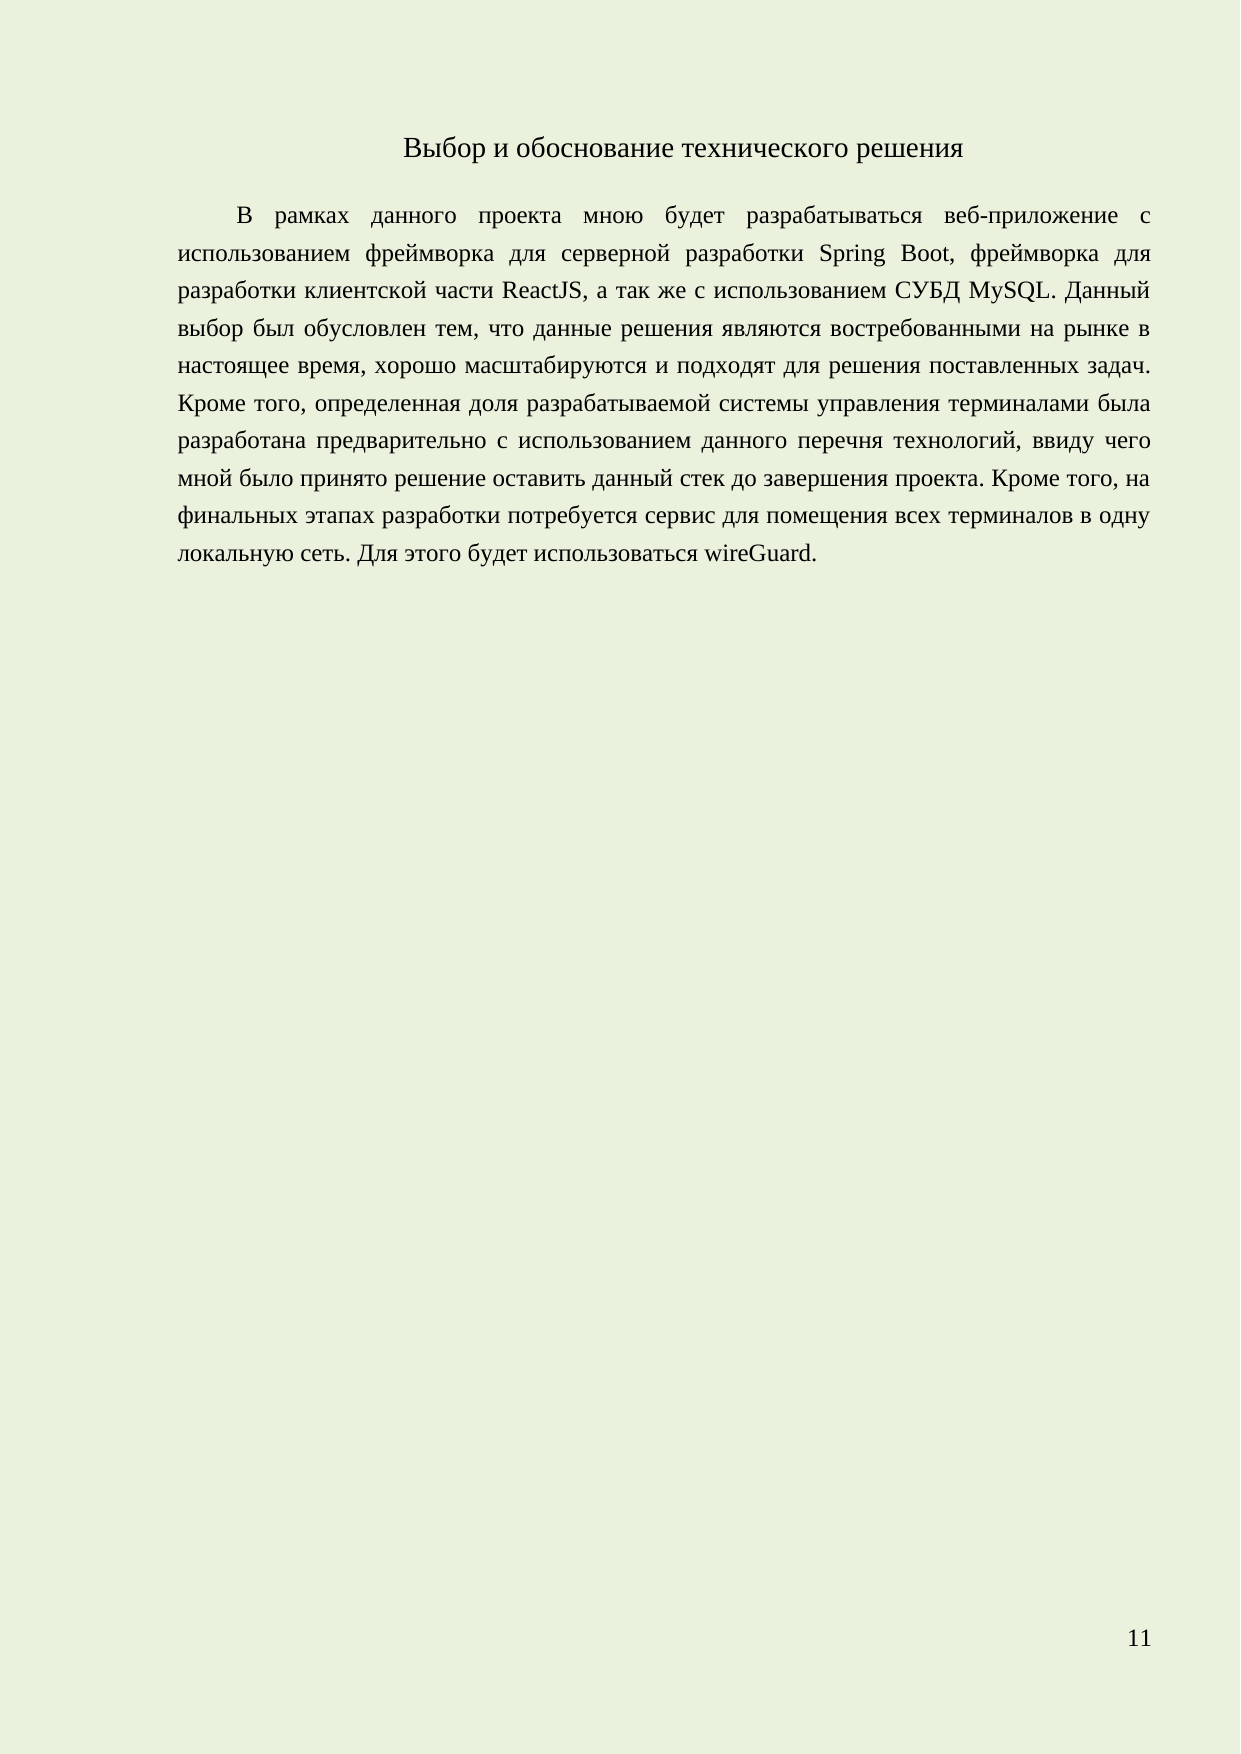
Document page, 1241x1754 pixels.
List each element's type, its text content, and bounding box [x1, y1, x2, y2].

text Выбор и обоснование технического решения [215, 131, 1152, 164]
text В рамках данного проекта мною будет разрабатываться веб-приложение с использованием фреймворка для серверной разработки Spring Boot, фреймворка для разработки клиентской части ReaсtJS, а так же с использованием СУБД MySQL. Данный выбор был обусловлен тем, что данные решения являются востребованными на рынке в настоящее время, хорошо масштабируются и подходят для решения поставленных задач. Кроме того, определенная доля разрабатываемой системы управления терминалами была разработана предварительно с использованием данного перечня технологий, ввиду чего мной было принято решение оставить данный стек до завершения проекта. Кроме того, на финальных этапах разработки потребуется сервис для помещения всех терминалов в одну локальную сеть. Для этого будет использоваться wireGuard. [177, 193, 1152, 568]
